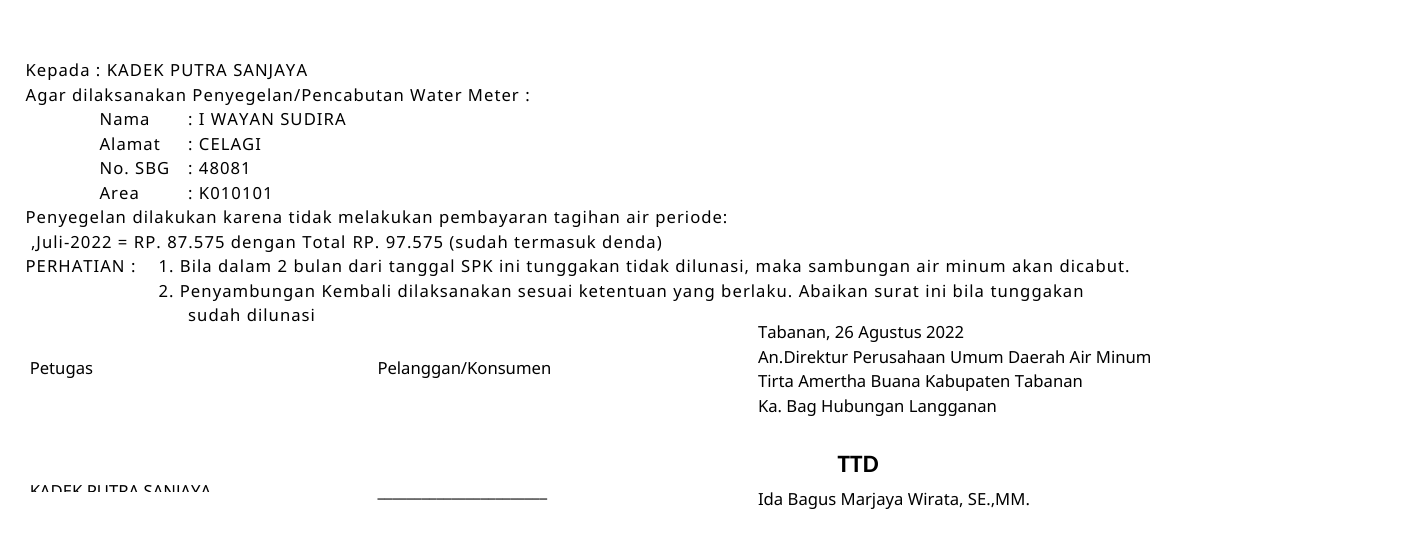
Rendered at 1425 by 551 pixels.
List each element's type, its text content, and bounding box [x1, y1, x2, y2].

text Alamat : CELAGI [25, 132, 1399, 155]
text No. SBG : 48081 [25, 157, 1399, 180]
text ,Juli-2022 = RP. 87.575 dengan Total RP. 97.575 (sudah termasuk denda) [25, 230, 1399, 253]
text PERHATIAN : 1. Bila dalam 2 bulan dari tanggal SPK ini tunggakan tidak dilunasi, maka sambungan air minum akan dicabut. [25, 255, 1399, 278]
text Kepada : KADEK PUTRA SANJAYA [25, 59, 1399, 82]
text 2. Penyambungan Kembali dilaksanakan sesuai ketentuan yang berlaku. Abaikan surat ini bila tunggakan [25, 279, 1399, 302]
text Area : K010101 [25, 181, 1399, 204]
text sudah dilunasi [25, 304, 1399, 327]
text Agar dilaksanakan Penyegelan/Pencabutan Water Meter : [25, 83, 1399, 106]
text Penyegelan dilakukan karena tidak melakukan pembayaran tagihan air periode: [25, 206, 1399, 229]
text Nama : I WAYAN SUDIRA [25, 108, 1399, 131]
